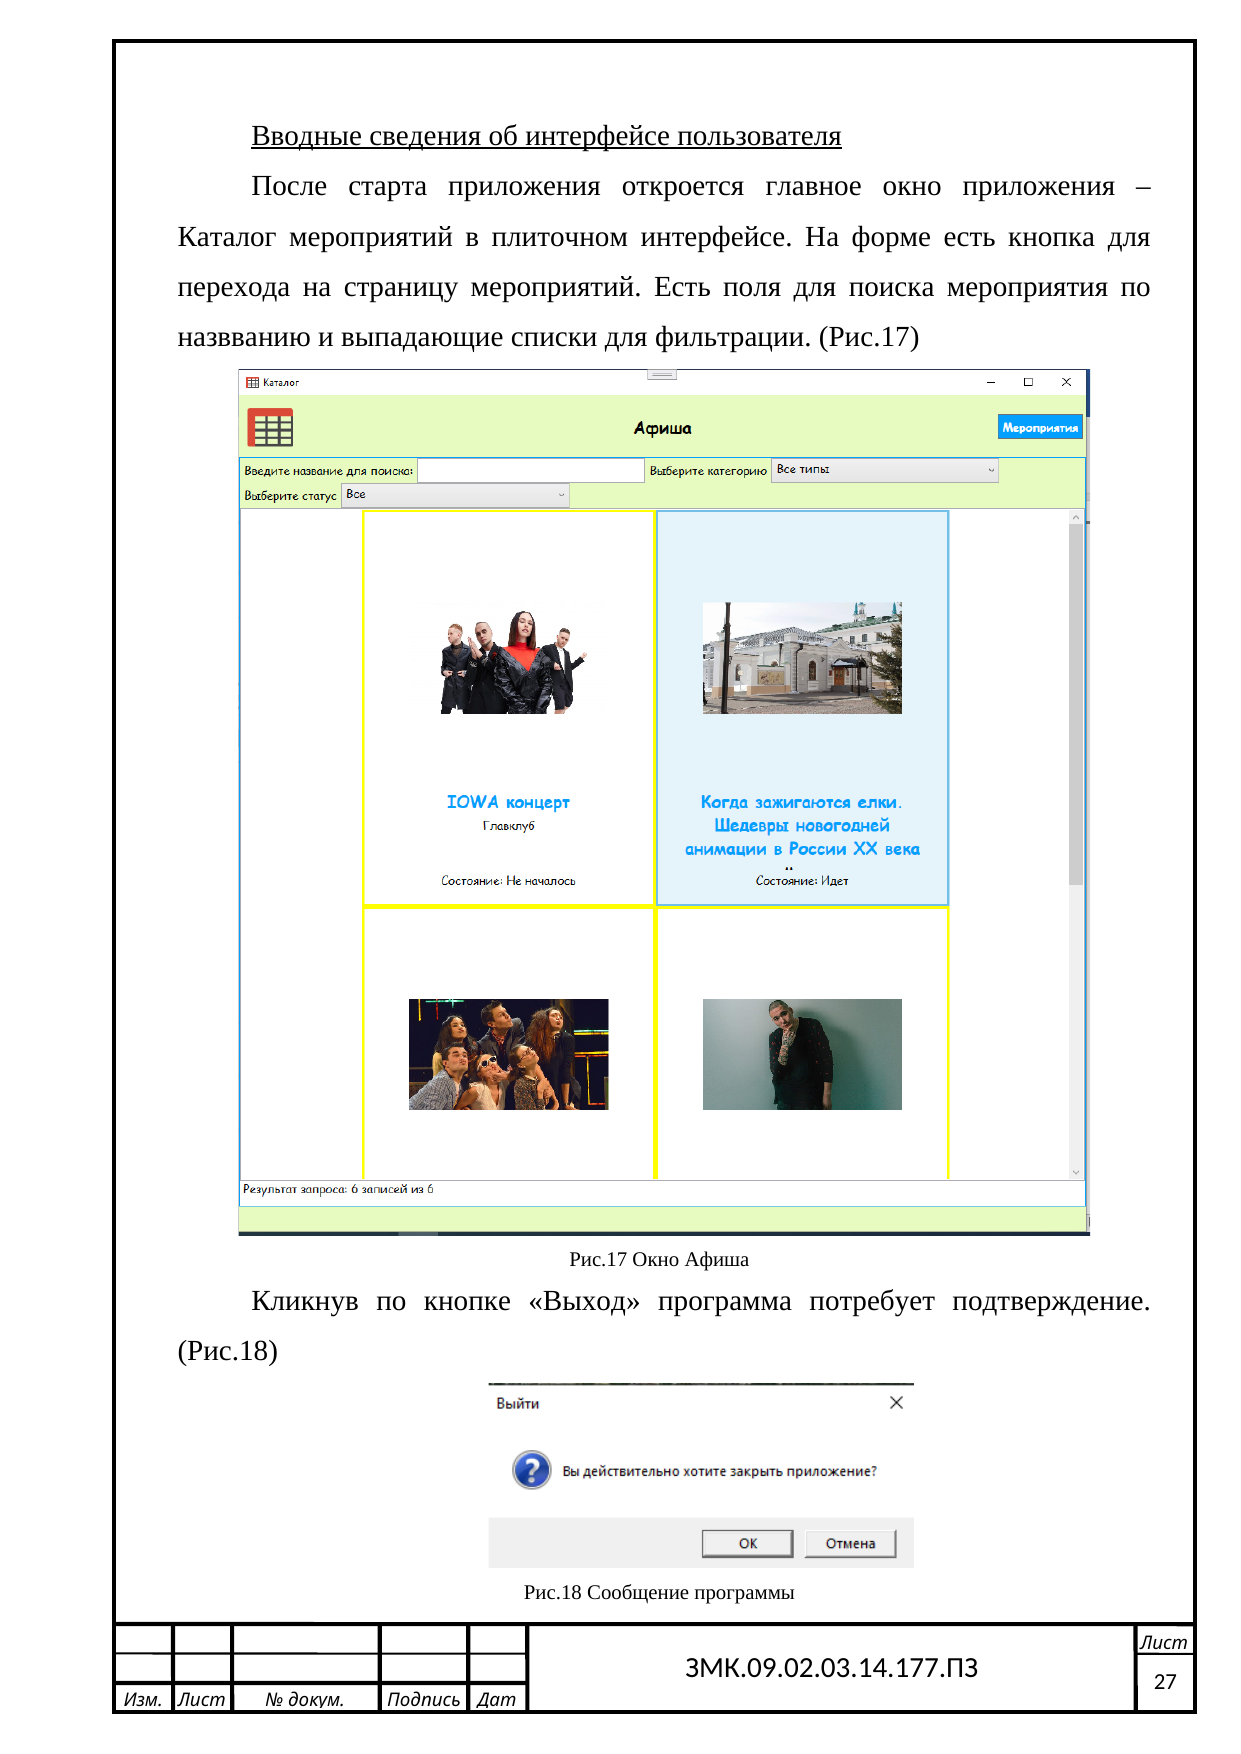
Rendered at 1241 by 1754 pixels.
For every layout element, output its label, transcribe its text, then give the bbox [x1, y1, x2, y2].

text Рис.17 Окно Афиша [177, 1247, 1141, 1271]
text После старта приложения откроется главное окно приложения – Каталог мероприятий в плиточном интерфейсе. На форме есть кнопка для перехода на страницу мероприятий. Есть поля для поиска мероприятия по назвванию и выпадающие списки для фильтрации. (Рис.17) [177, 168, 1152, 353]
text Кликнув по кнопке «Выход» программа потребует подтверждение. (Рис.18) [177, 1283, 1152, 1367]
picture [238, 369, 1091, 1236]
text Рис.18 Сообщение программы [177, 1579, 1141, 1604]
text Вводные сведения об интерфейсе пользователя [177, 118, 1152, 152]
picture [488, 1383, 914, 1568]
